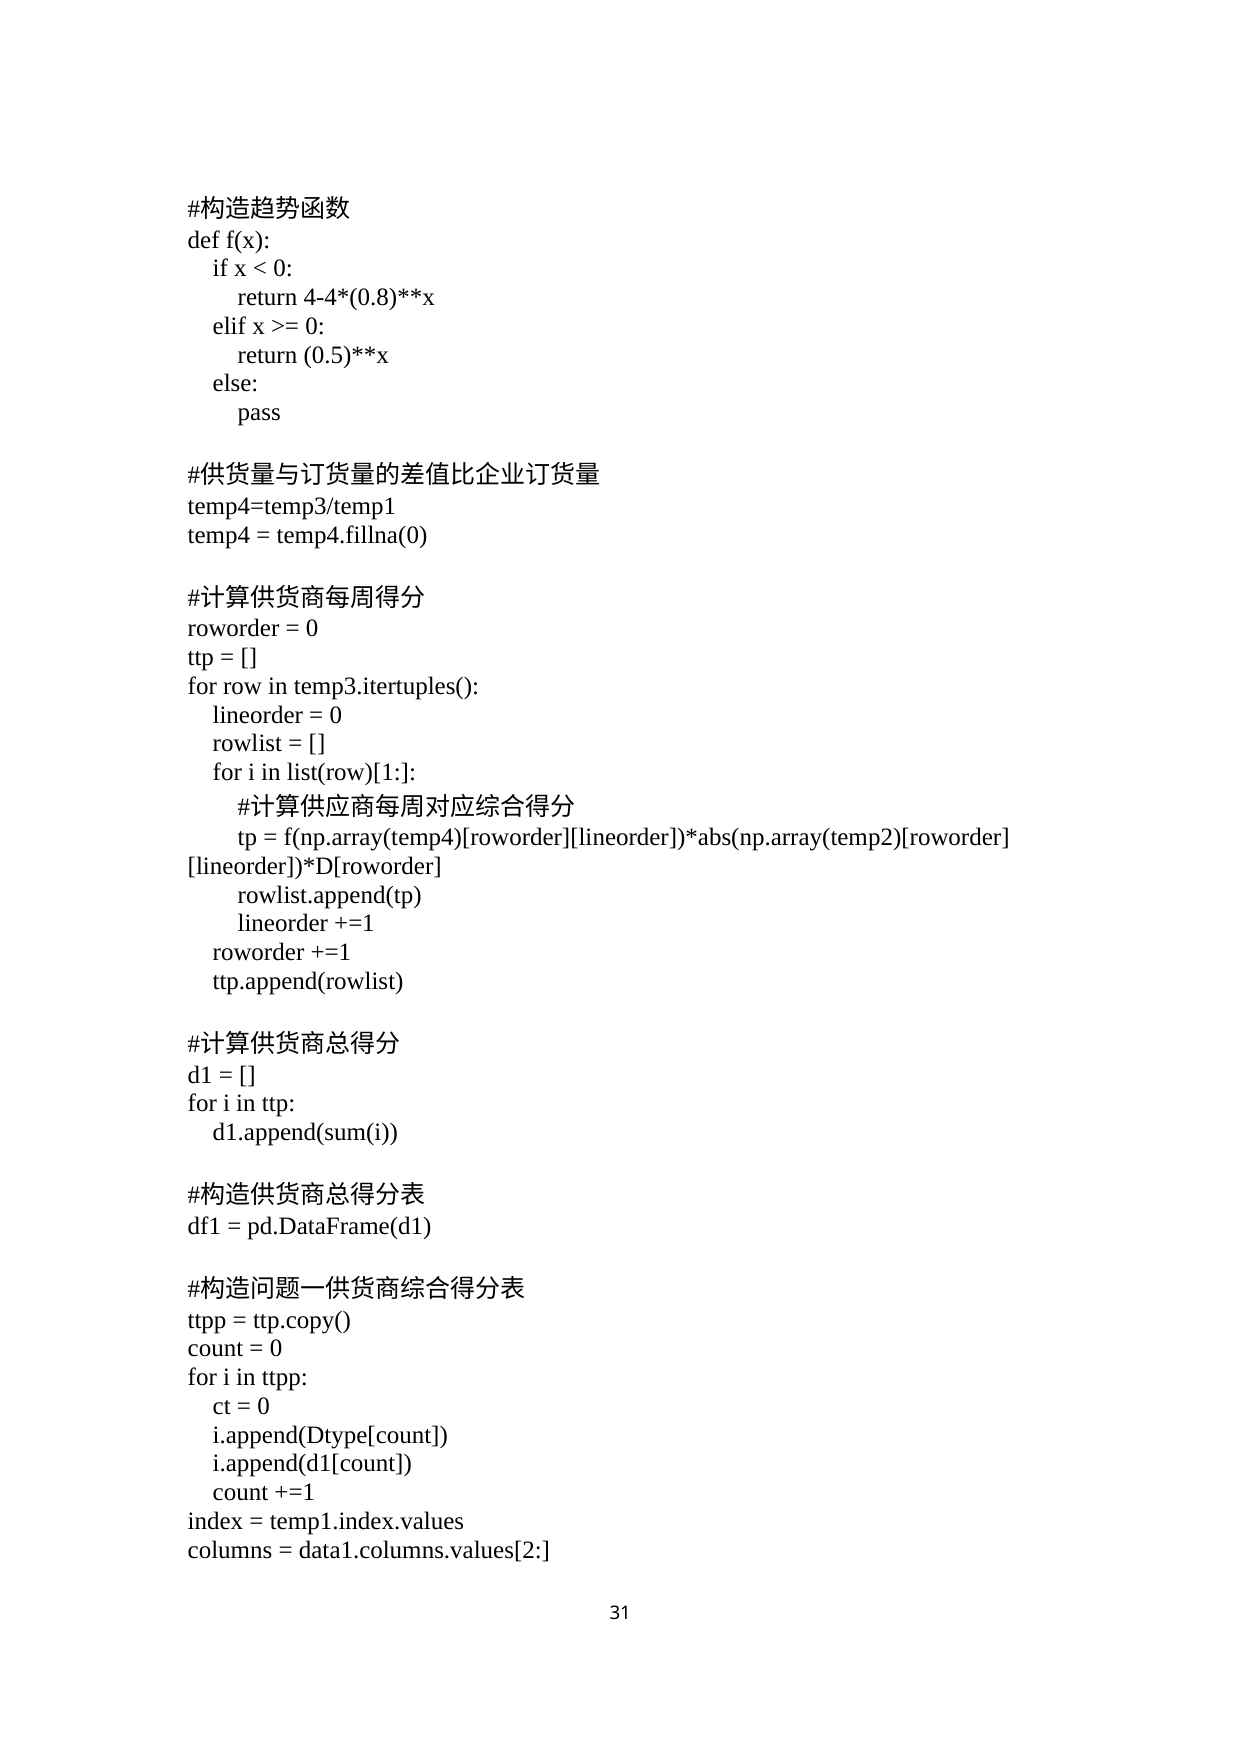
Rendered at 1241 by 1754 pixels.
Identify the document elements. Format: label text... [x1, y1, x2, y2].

text count = 0 [187, 1333, 1053, 1362]
text for i in ttpp: [187, 1362, 1053, 1391]
text temp4=temp3/temp1 [187, 491, 1053, 520]
text lineorder = 0 [187, 700, 1053, 728]
text pass [187, 397, 1053, 426]
text #构造趋势函数 [187, 188, 1053, 225]
text for row in temp3.itertuples(): [187, 671, 1053, 700]
text for i in list(row)[1:]: [187, 757, 1053, 786]
text ct = 0 [187, 1391, 1053, 1420]
text roworder = 0 [187, 613, 1053, 642]
text for i in ttp: [187, 1088, 1053, 1117]
text elif x >= 0: [187, 311, 1053, 340]
text lineorder +=1 [187, 908, 1053, 937]
text d1 = [] [187, 1060, 1053, 1088]
text #计算供货商每周得分 [187, 577, 1053, 613]
text tp = f(np.array(temp4)[roworder][lineorder])*abs(np.array(temp2)[roworder][lineorder])*D[roworder] [187, 822, 1053, 880]
text ttpp = ttp.copy() [187, 1305, 1053, 1333]
text #计算供货商总得分 [187, 1023, 1053, 1060]
text rowlist.append(tp) [187, 880, 1053, 908]
text def f(x): [187, 225, 1053, 253]
text temp4 = temp4.fillna(0) [187, 520, 1053, 548]
text #供货量与订货量的差值比企业订货量 [187, 455, 1053, 491]
text df1 = pd.DataFrame(d1) [187, 1211, 1053, 1240]
text columns = data1.columns.values[2:] [187, 1535, 1053, 1563]
text roworder +=1 [187, 937, 1053, 966]
text ttp = [] [187, 642, 1053, 671]
text #构造供货商总得分表 [187, 1175, 1053, 1211]
text d1.append(sum(i)) [187, 1117, 1053, 1146]
text i.append(d1[count]) [187, 1448, 1053, 1477]
text index = temp1.index.values [187, 1506, 1053, 1535]
text #构造问题一供货商综合得分表 [187, 1268, 1053, 1305]
text if x < 0: [187, 253, 1053, 282]
text i.append(Dtype[count]) [187, 1420, 1053, 1448]
text #计算供应商每周对应综合得分 [187, 786, 1053, 822]
text else: [187, 368, 1053, 397]
text rowlist = [] [187, 728, 1053, 757]
text count +=1 [187, 1477, 1053, 1506]
text return 4-4*(0.8)**x [187, 282, 1053, 311]
text ttp.append(rowlist) [187, 966, 1053, 995]
text return (0.5)**x [187, 340, 1053, 368]
